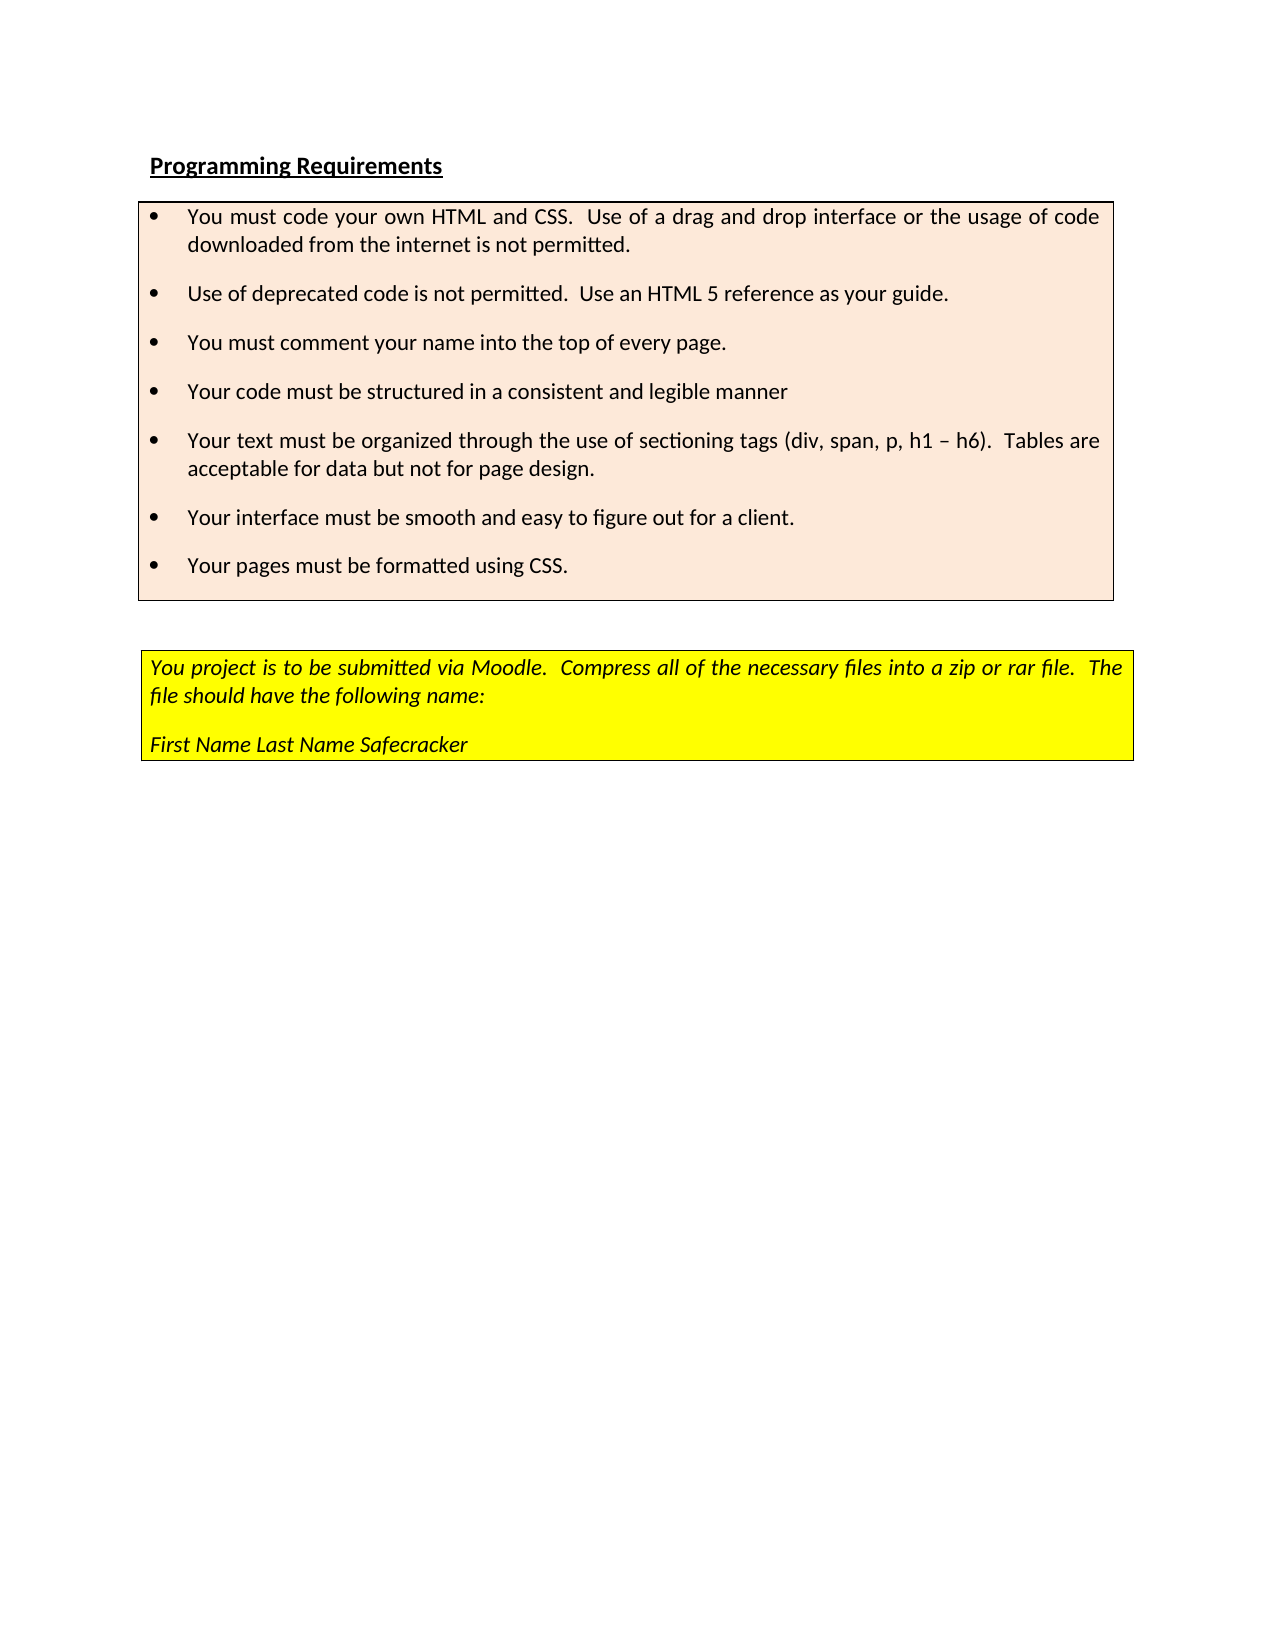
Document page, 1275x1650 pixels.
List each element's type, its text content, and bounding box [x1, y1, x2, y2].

table_cell Your pages must be formatted using CSS. [139, 552, 1113, 600]
table_cell Use of deprecated code is not permitted. Use an HTML 5 reference as your guide. [139, 279, 1113, 328]
table_cell Your code must be structured in a consistent and legible manner [139, 377, 1113, 426]
table_cell Your text must be organized through the use of sectioning tags (div, span, p, h1 – h6). Tables are acceptable for data but not for page design. [139, 426, 1113, 503]
text You project is to be submitted via Moodle. Compress all of the necessary files into a zip or rar file. The file should have the following name: [142, 651, 1133, 709]
table_header You must code your own HTML and CSS. Use of a drag and drop interface or the usage of code downloaded from the internet is not permitted. [139, 203, 1113, 279]
text Programming Requirements [150, 150, 1125, 181]
text First Name Last Name Safecracker [142, 727, 1133, 760]
table_cell You must comment your name into the top of every page. [139, 328, 1113, 377]
table_cell Your interface must be smooth and easy to figure out for a client. [139, 503, 1113, 552]
